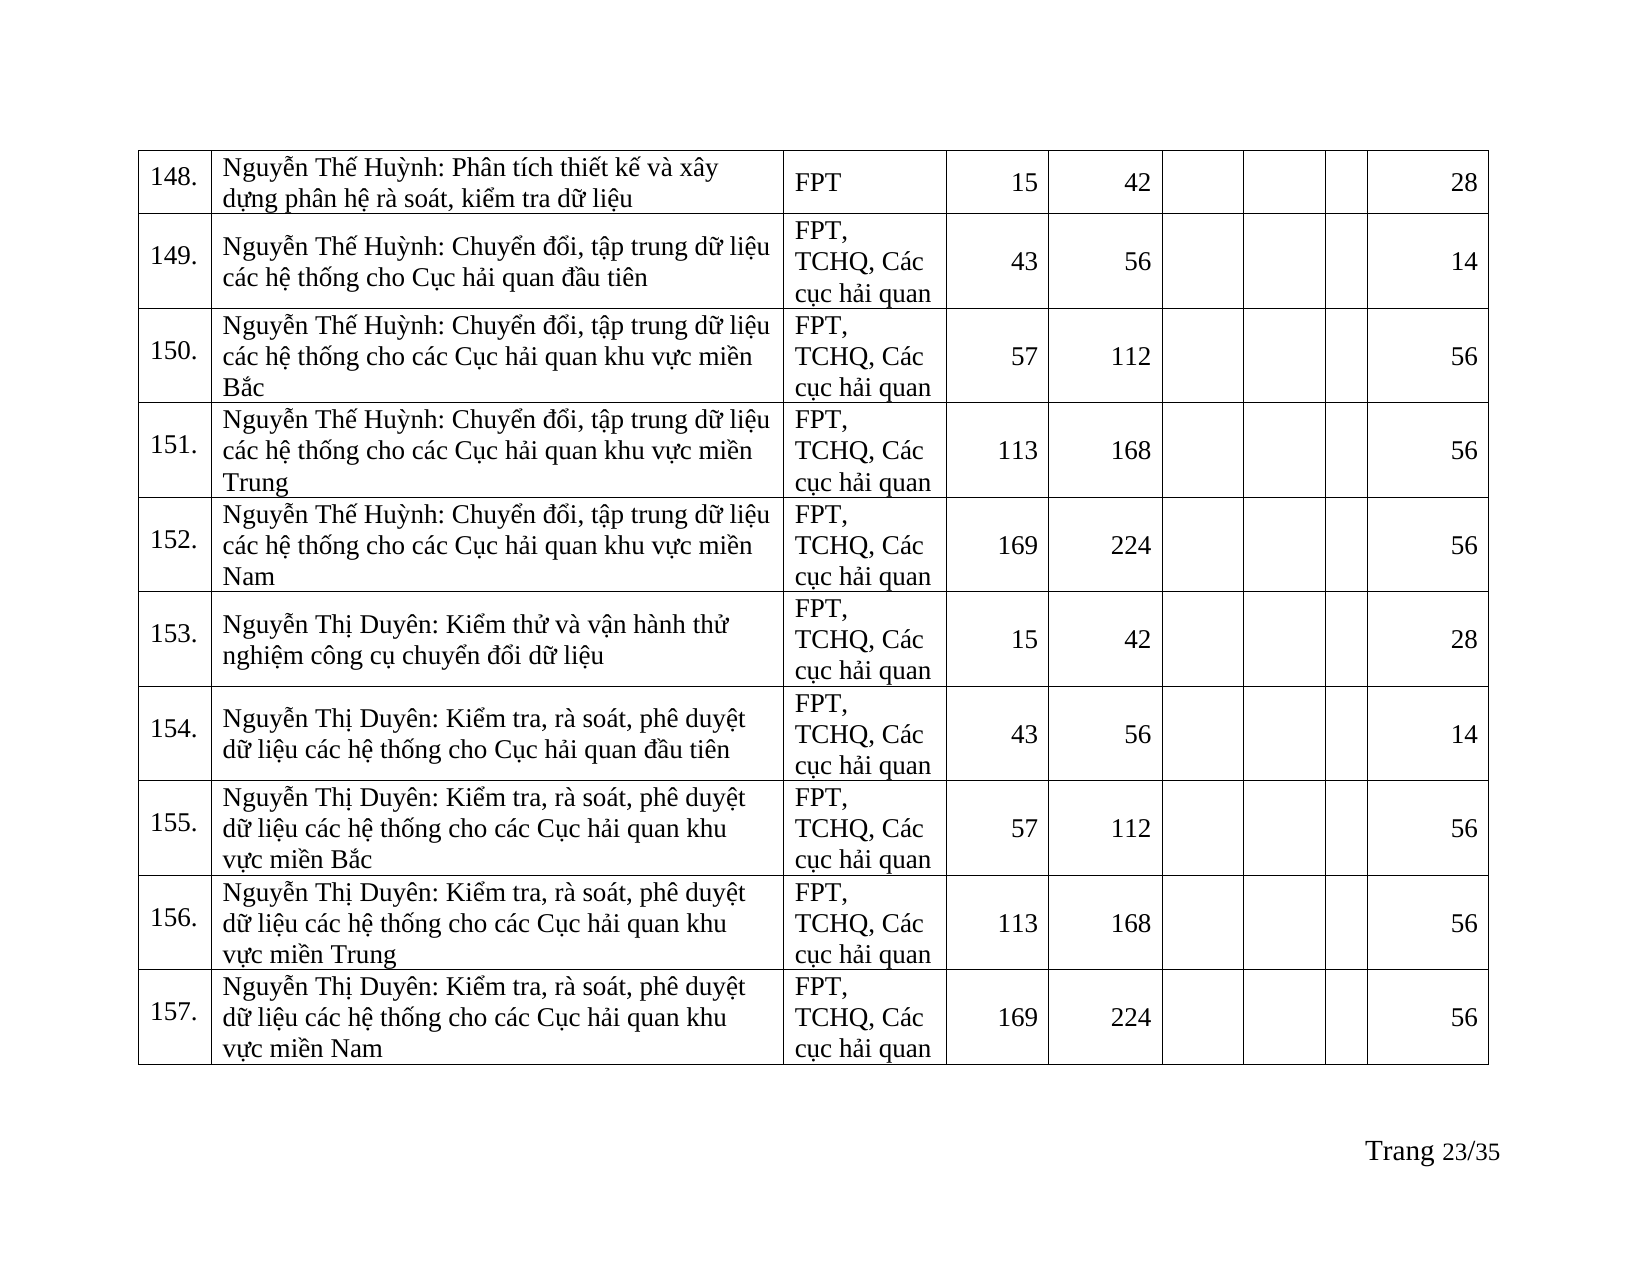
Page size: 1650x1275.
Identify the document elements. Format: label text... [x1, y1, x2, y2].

table_cell Nguyễn Thế Huỳnh: Chuyển đổi, tập trung dữ liệu các hệ thống cho các Cục hải quan khu vực miền Nam [212, 498, 783, 591]
table_cell 14 [1368, 214, 1488, 308]
table_cell [139, 214, 211, 308]
table_cell [139, 498, 211, 591]
table_cell 42 [1049, 592, 1162, 686]
table_cell [1163, 151, 1243, 213]
table_cell [1326, 592, 1367, 686]
table_cell Nguyễn Thị Duyên: Kiểm tra, rà soát, phê duyệt dữ liệu các hệ thống cho các Cục hải quan khu vực miền Trung [212, 876, 783, 969]
table_cell [1163, 781, 1243, 875]
table_cell [1326, 781, 1367, 875]
table_cell FPT, TCHQ, Các cục hải quan [784, 592, 946, 686]
table_cell 169 [947, 498, 1048, 591]
table_cell [1244, 781, 1325, 875]
table_cell [1163, 876, 1243, 969]
table_cell 56 [1368, 781, 1488, 875]
table_cell [1244, 214, 1325, 308]
table_cell 168 [1049, 403, 1162, 497]
table_cell 112 [1049, 309, 1162, 402]
table_cell Nguyễn Thị Duyên: Kiểm tra, rà soát, phê duyệt dữ liệu các hệ thống cho các Cục hải quan khu vực miền Nam [212, 970, 783, 1064]
table_cell [1163, 309, 1243, 402]
table_cell 56 [1049, 214, 1162, 308]
table_cell [1244, 151, 1325, 213]
table_cell Nguyễn Thế Huỳnh: Chuyển đổi, tập trung dữ liệu các hệ thống cho Cục hải quan đầu tiên [212, 214, 783, 308]
table_cell [139, 687, 211, 780]
table_cell 169 [947, 970, 1048, 1064]
table_cell 168 [1049, 876, 1162, 969]
table_cell [1244, 309, 1325, 402]
table_cell Nguyễn Thế Huỳnh: Chuyển đổi, tập trung dữ liệu các hệ thống cho các Cục hải quan khu vực miền Trung [212, 403, 783, 497]
table_cell [1326, 970, 1367, 1064]
table_cell [1326, 687, 1367, 780]
table_cell [1163, 498, 1243, 591]
table_cell 28 [1368, 592, 1488, 686]
table_cell 224 [1049, 970, 1162, 1064]
table_cell Nguyễn Thế Huỳnh: Phân tích thiết kế và xây dựng phân hệ rà soát, kiểm tra dữ liệu [212, 151, 783, 213]
table_cell FPT, TCHQ, Các cục hải quan [784, 876, 946, 969]
table_cell FPT, TCHQ, Các cục hải quan [784, 498, 946, 591]
table_cell FPT, TCHQ, Các cục hải quan [784, 403, 946, 497]
table_cell [139, 403, 211, 497]
table_cell FPT, TCHQ, Các cục hải quan [784, 214, 946, 308]
table_cell [1326, 403, 1367, 497]
table_cell 56 [1368, 876, 1488, 969]
table_cell 56 [1368, 309, 1488, 402]
table_cell FPT, TCHQ, Các cục hải quan [784, 970, 946, 1064]
table_cell [1244, 403, 1325, 497]
table_cell 56 [1368, 498, 1488, 591]
table_cell [1326, 214, 1367, 308]
table_cell 113 [947, 403, 1048, 497]
table_cell [1244, 876, 1325, 969]
table_cell FPT, TCHQ, Các cục hải quan [784, 309, 946, 402]
table_cell 112 [1049, 781, 1162, 875]
table_cell [1244, 970, 1325, 1064]
table_cell 15 [947, 151, 1048, 213]
table_cell [1163, 214, 1243, 308]
table_cell FPT, TCHQ, Các cục hải quan [784, 687, 946, 780]
table_cell Nguyễn Thế Huỳnh: Chuyển đổi, tập trung dữ liệu các hệ thống cho các Cục hải quan khu vực miền Bắc [212, 309, 783, 402]
table_cell [1244, 498, 1325, 591]
table_cell [1326, 876, 1367, 969]
table_cell [1326, 309, 1367, 402]
table_cell [139, 309, 211, 402]
table_cell [1244, 687, 1325, 780]
table_cell FPT, TCHQ, Các cục hải quan [784, 781, 946, 875]
table_cell 57 [947, 781, 1048, 875]
table_cell 28 [1368, 151, 1488, 213]
table_cell [1163, 970, 1243, 1064]
table_cell [139, 781, 211, 875]
table_cell 56 [1368, 970, 1488, 1064]
table_cell Nguyễn Thị Duyên: Kiểm tra, rà soát, phê duyệt dữ liệu các hệ thống cho Cục hải quan đầu tiên [212, 687, 783, 780]
table_cell 14 [1368, 687, 1488, 780]
table_cell FPT [784, 151, 946, 213]
table_cell 15 [947, 592, 1048, 686]
table_cell Nguyễn Thị Duyên: Kiểm tra, rà soát, phê duyệt dữ liệu các hệ thống cho các Cục hải quan khu vực miền Bắc [212, 781, 783, 875]
table_cell [1326, 498, 1367, 591]
table_cell 56 [1368, 403, 1488, 497]
table_cell [1326, 151, 1367, 213]
table_cell [1244, 592, 1325, 686]
table_cell 43 [947, 214, 1048, 308]
table_cell 57 [947, 309, 1048, 402]
table_cell 43 [947, 687, 1048, 780]
table_cell [139, 151, 211, 213]
table_cell 42 [1049, 151, 1162, 213]
table_cell [1163, 687, 1243, 780]
table_cell 56 [1049, 687, 1162, 780]
table_cell 224 [1049, 498, 1162, 591]
table_cell [1163, 592, 1243, 686]
table_cell Nguyễn Thị Duyên: Kiểm thử và vận hành thử nghiệm công cụ chuyển đổi dữ liệu [212, 592, 783, 686]
table_cell [1163, 403, 1243, 497]
table_cell [139, 592, 211, 686]
table_cell [139, 970, 211, 1064]
table_cell [139, 876, 211, 969]
table_cell 113 [947, 876, 1048, 969]
